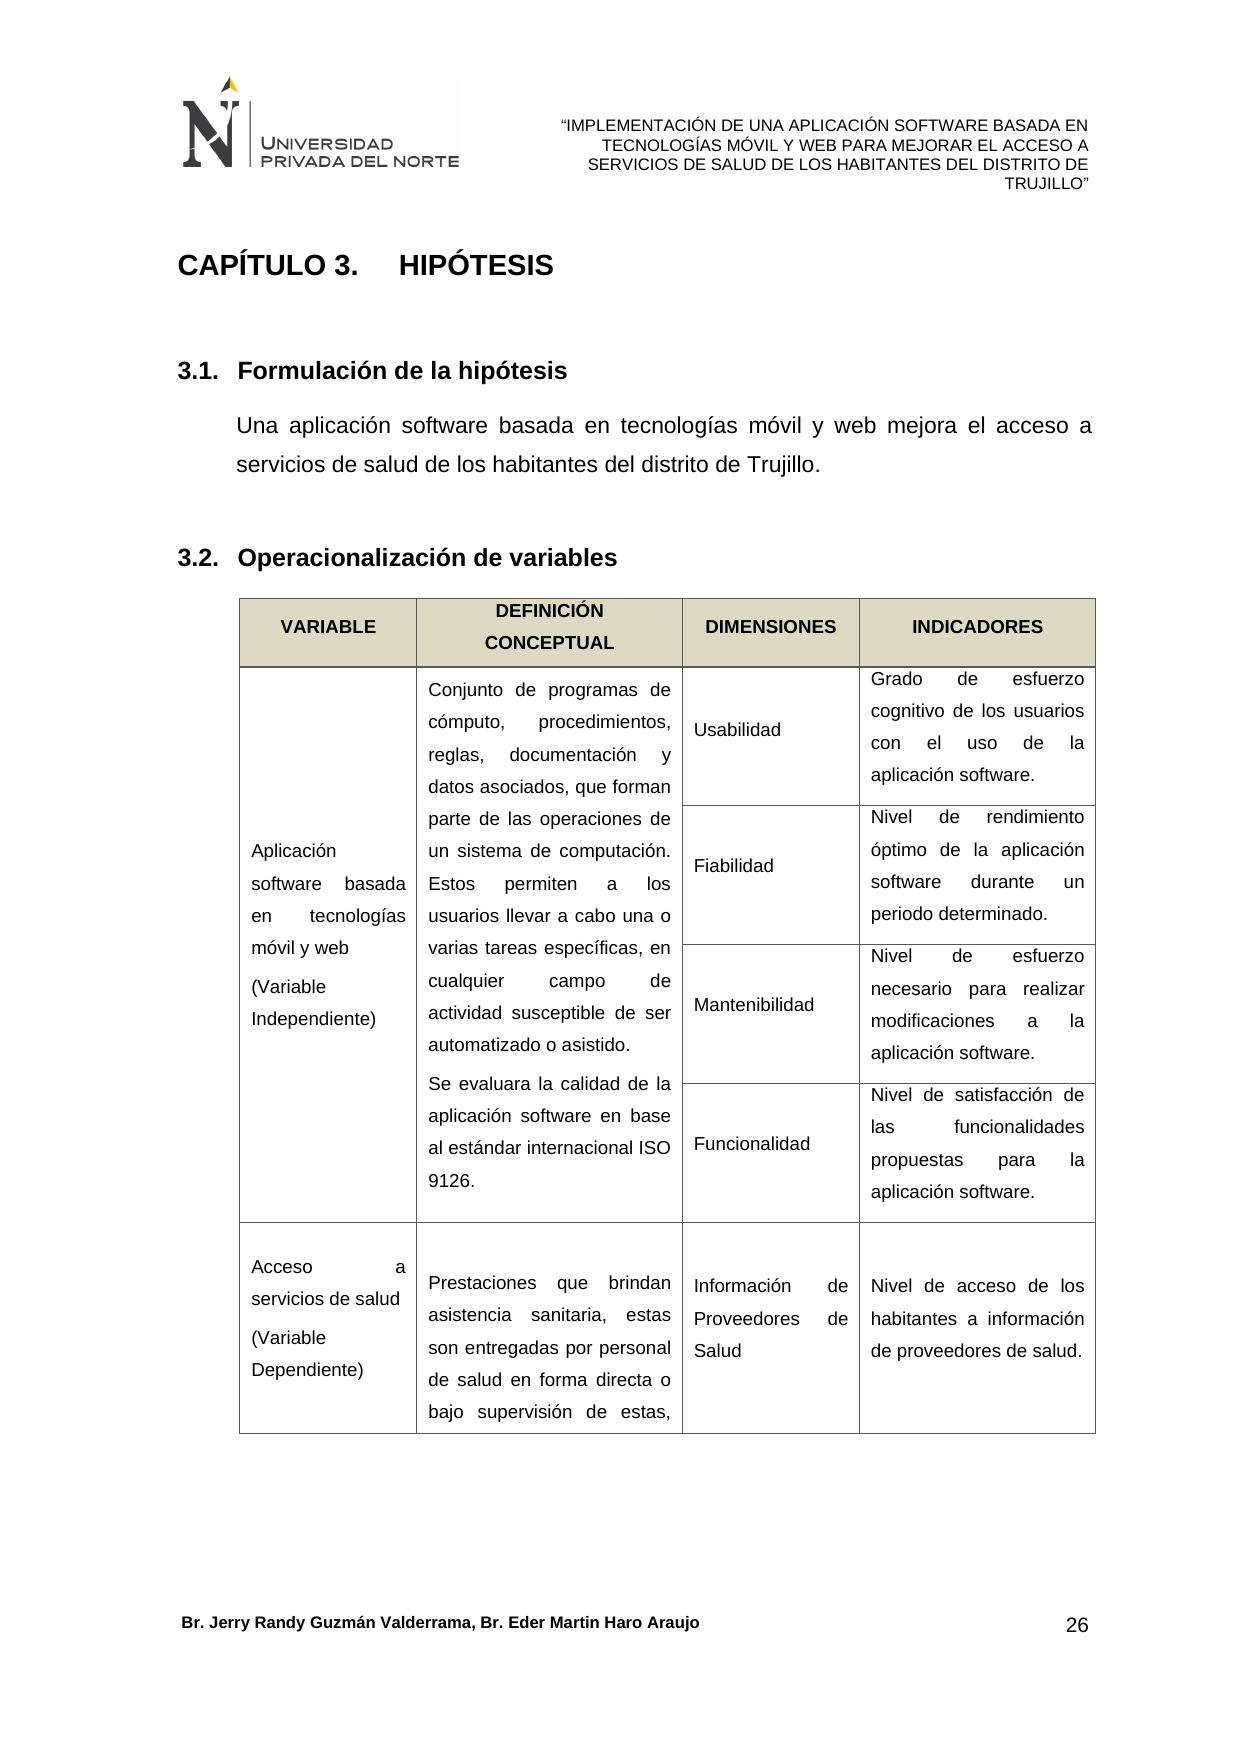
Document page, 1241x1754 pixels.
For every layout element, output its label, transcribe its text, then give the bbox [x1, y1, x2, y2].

subtitle Formulación de la hipótesis [177, 356, 1092, 385]
table_cell Nivel de satisfacción de las funcionalidades propuestas para la aplicación software. [860, 1084, 1095, 1222]
picture [181, 73, 462, 169]
table_cell Fiabilidad [683, 806, 859, 944]
table_header VARIABLE [240, 599, 416, 666]
subtitle Operacionalización de variables [177, 543, 1092, 571]
table_cell Usabilidad [683, 668, 859, 805]
table_cell Funcionalidad [683, 1084, 859, 1222]
table_cell Nivel de rendimiento óptimo de la aplicación software durante un periodo determinado. [860, 806, 1095, 944]
table_header DEFINICIÓN CONCEPTUAL [417, 599, 682, 666]
table_header INDICADORES [860, 599, 1095, 666]
table_cell Acceso a servicios de salud (Variable Dependiente) [240, 1223, 416, 1433]
table_cell Grado de esfuerzo cognitivo de los usuarios con el uso de la aplicación software. [860, 668, 1095, 805]
table_cell Conjunto de programas de cómputo, procedimientos, reglas, documentación y datos asociados, que forman parte de las operaciones de un sistema de computación. Estos permiten a los usuarios llevar a cabo una o varias tareas específicas, en cualquier campo de actividad susceptible de ser automatizado o asistido. Se evaluara la calidad de la aplicación software en base al estándar internacional ISO 9126. [417, 668, 682, 1222]
table_cell Aplicación software basada en tecnologías móvil y web (Variable Independiente) [240, 668, 416, 1222]
text Una aplicación software basada en tecnologías móvil y web mejora el acceso a servicios de salud de los habitantes del distrito de Trujillo. [236, 412, 1092, 478]
table_cell Mantenibilidad [683, 945, 859, 1083]
table_header DIMENSIONES [683, 599, 859, 666]
table_cell Nivel de acceso de los habitantes a información de proveedores de salud. [860, 1223, 1095, 1433]
table_cell Información de Proveedores de Salud [683, 1223, 859, 1433]
subtitle HIPÓTESIS [177, 248, 1092, 281]
table_cell Nivel de esfuerzo necesario para realizar modificaciones a la aplicación software. [860, 945, 1095, 1083]
